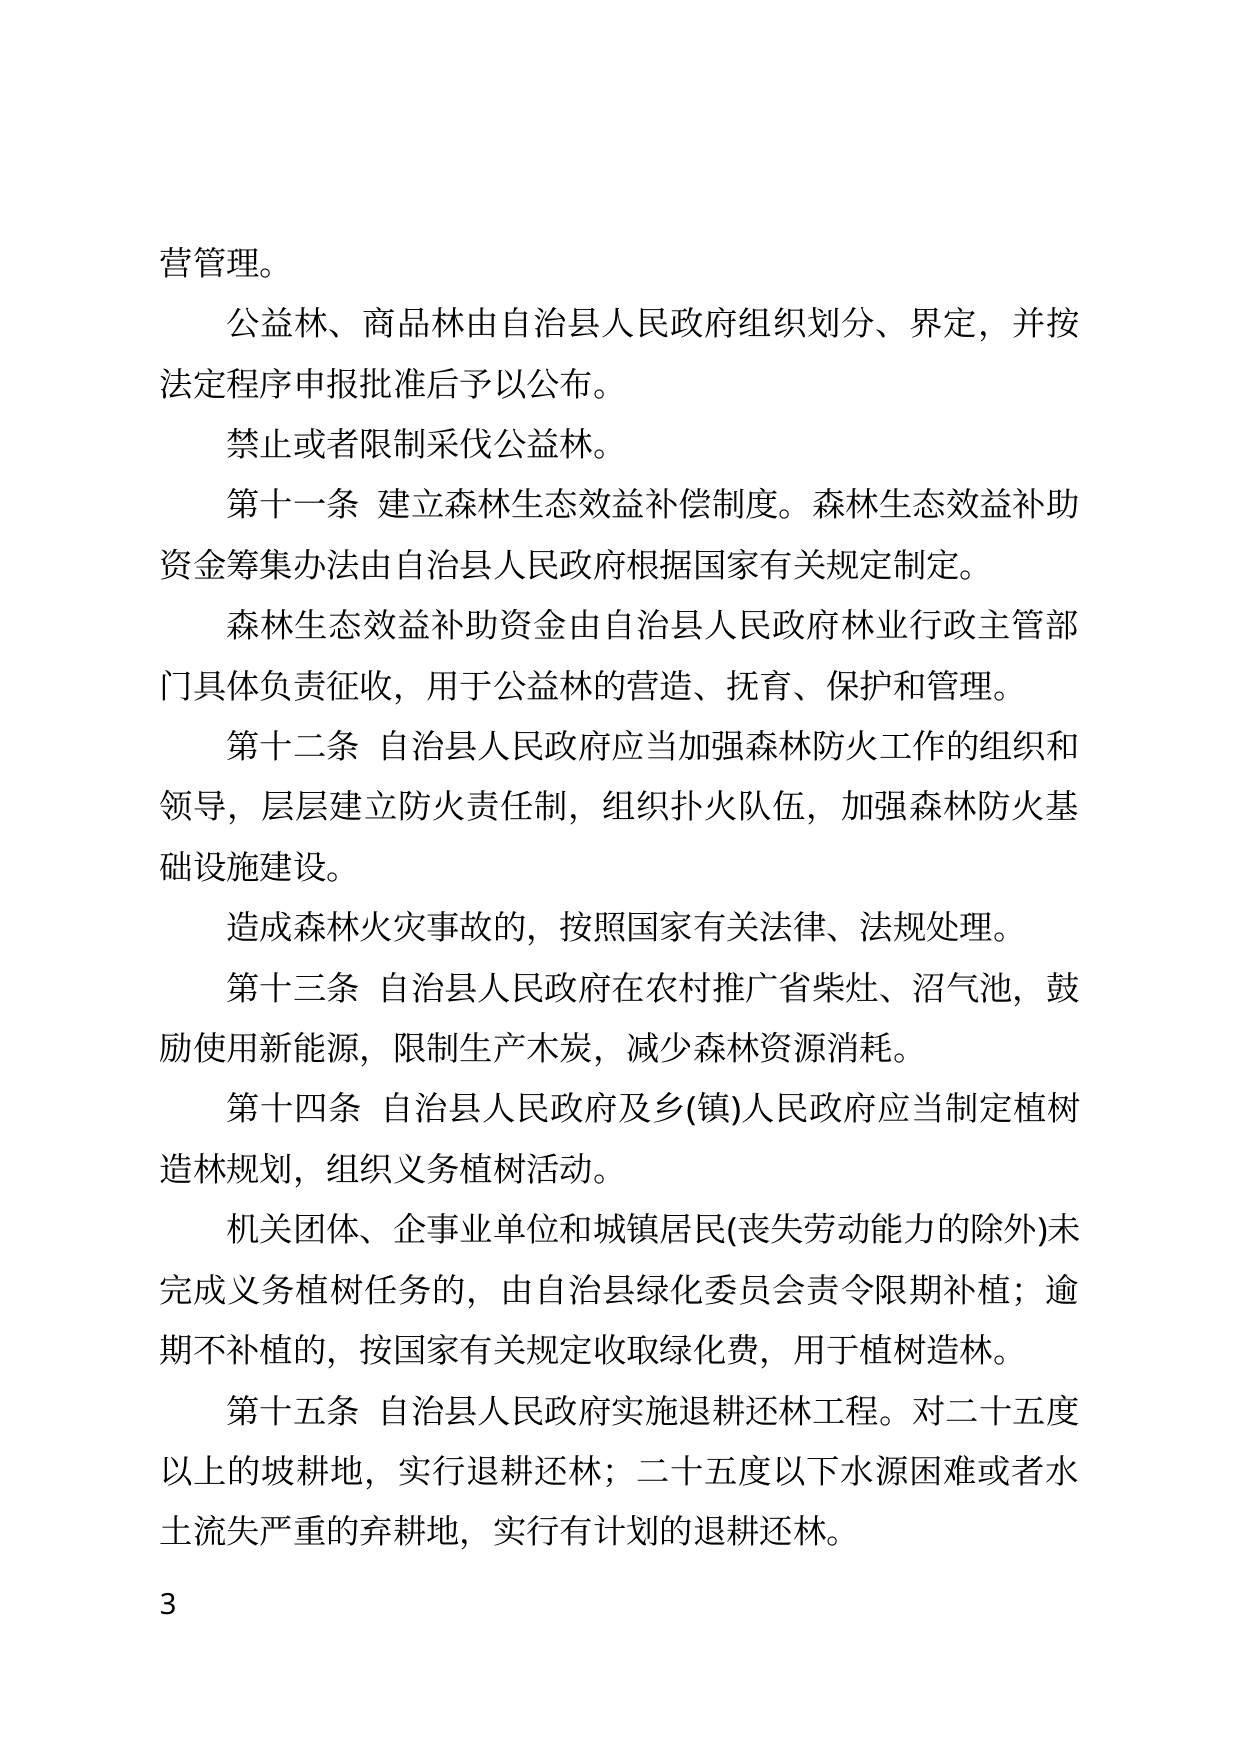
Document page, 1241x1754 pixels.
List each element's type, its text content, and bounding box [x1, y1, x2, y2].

text 第十四条 自治县人民政府及乡(镇)人民政府应当制定植树造林规划，组织义务植树活动。 [159, 1070, 1081, 1191]
text 第十五条 自治县人民政府实施退耕还林工程。对二十五度以上的坡耕地，实行退耕还林；二十五度以下水源困难或者水土流失严重的弃耕地，实行有计划的退耕还林。 [159, 1372, 1081, 1553]
text 禁止或者限制采伐公益林。 [159, 406, 1081, 466]
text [159, 224, 1081, 285]
text 公益林、商品林由自治县人民政府组织划分、界定，并按法定程序申报批准后予以公布。 [159, 285, 1081, 406]
text 第十一条 建立森林生态效益补偿制度。森林生态效益补助资金筹集办法由自治县人民政府根据国家有关规定制定。 [159, 466, 1081, 587]
text 森林生态效益补助资金由自治县人民政府林业行政主管部门具体负责征收，用于公益林的营造、抚育、保护和管理。 [159, 587, 1081, 708]
text 造成森林火灾事故的，按照国家有关法律、法规处理。 [159, 889, 1081, 949]
text 第十二条 自治县人民政府应当加强森林防火工作的组织和领导，层层建立防火责任制，组织扑火队伍，加强森林防火基础设施建设。 [159, 708, 1081, 889]
text 机关团体、企事业单位和城镇居民(丧失劳动能力的除外)未完成义务植树任务的，由自治县绿化委员会责令限期补植；逾期不补植的，按国家有关规定收取绿化费，用于植树造林。 [159, 1191, 1081, 1372]
text 第十三条 自治县人民政府在农村推广省柴灶、沼气池，鼓励使用新能源，限制生产木炭，减少森林资源消耗。 [159, 949, 1081, 1070]
